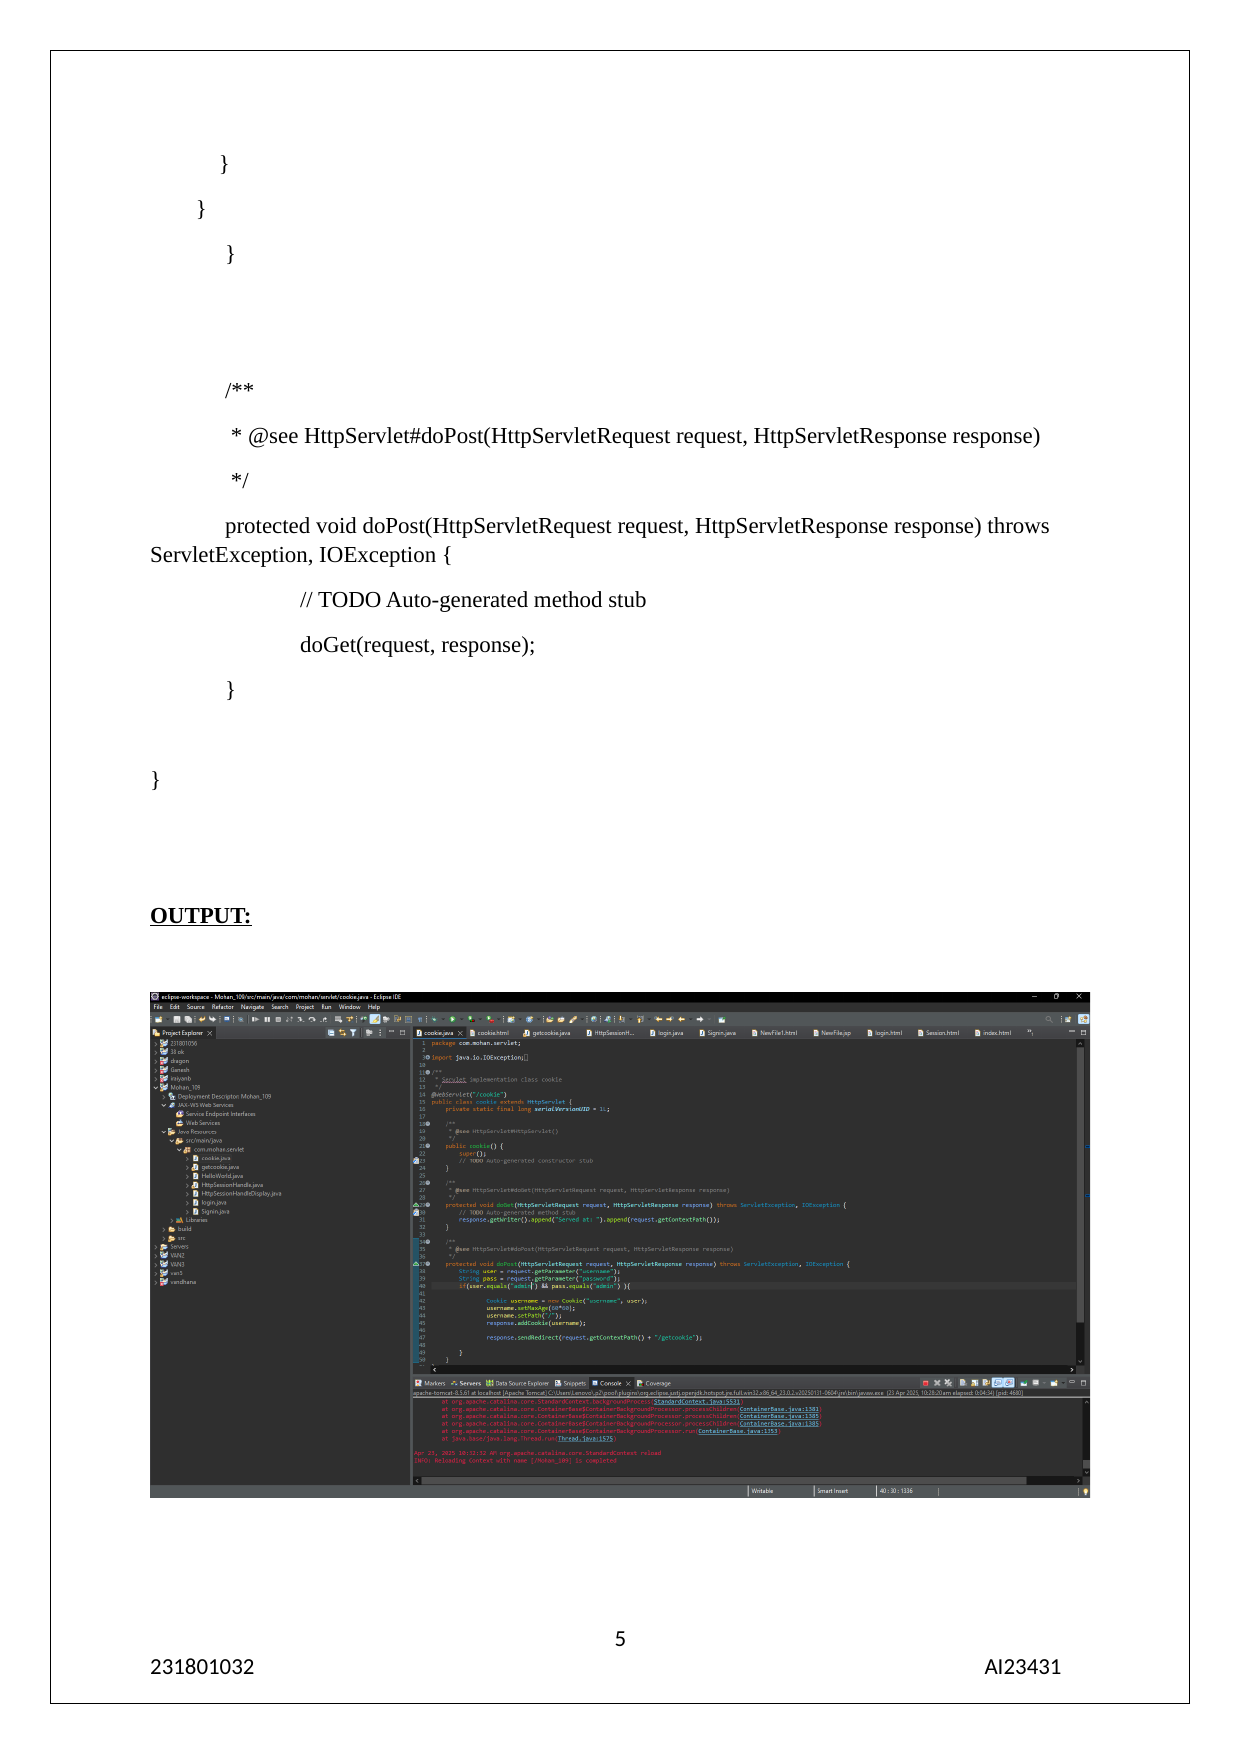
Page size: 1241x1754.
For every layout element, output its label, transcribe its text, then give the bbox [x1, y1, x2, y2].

text } [150, 766, 1090, 793]
text // TODO Auto-generated method stub [150, 586, 1090, 612]
text OUTPUT: [150, 902, 1090, 928]
text } [150, 676, 1090, 703]
text } [150, 240, 1090, 267]
text doGet(request, response); [150, 631, 1090, 657]
text * @see HttpServlet#doPost(HttpServletRequest request, HttpServletResponse response) [150, 422, 1090, 449]
text */ [150, 467, 1090, 494]
text /** [150, 377, 1090, 403]
picture [150, 992, 1091, 1498]
text } [150, 150, 1090, 176]
text protected void doPost(HttpServletRequest request, HttpServletResponse response) throws ServletException, IOException { [150, 512, 1090, 567]
text } [150, 195, 1090, 221]
